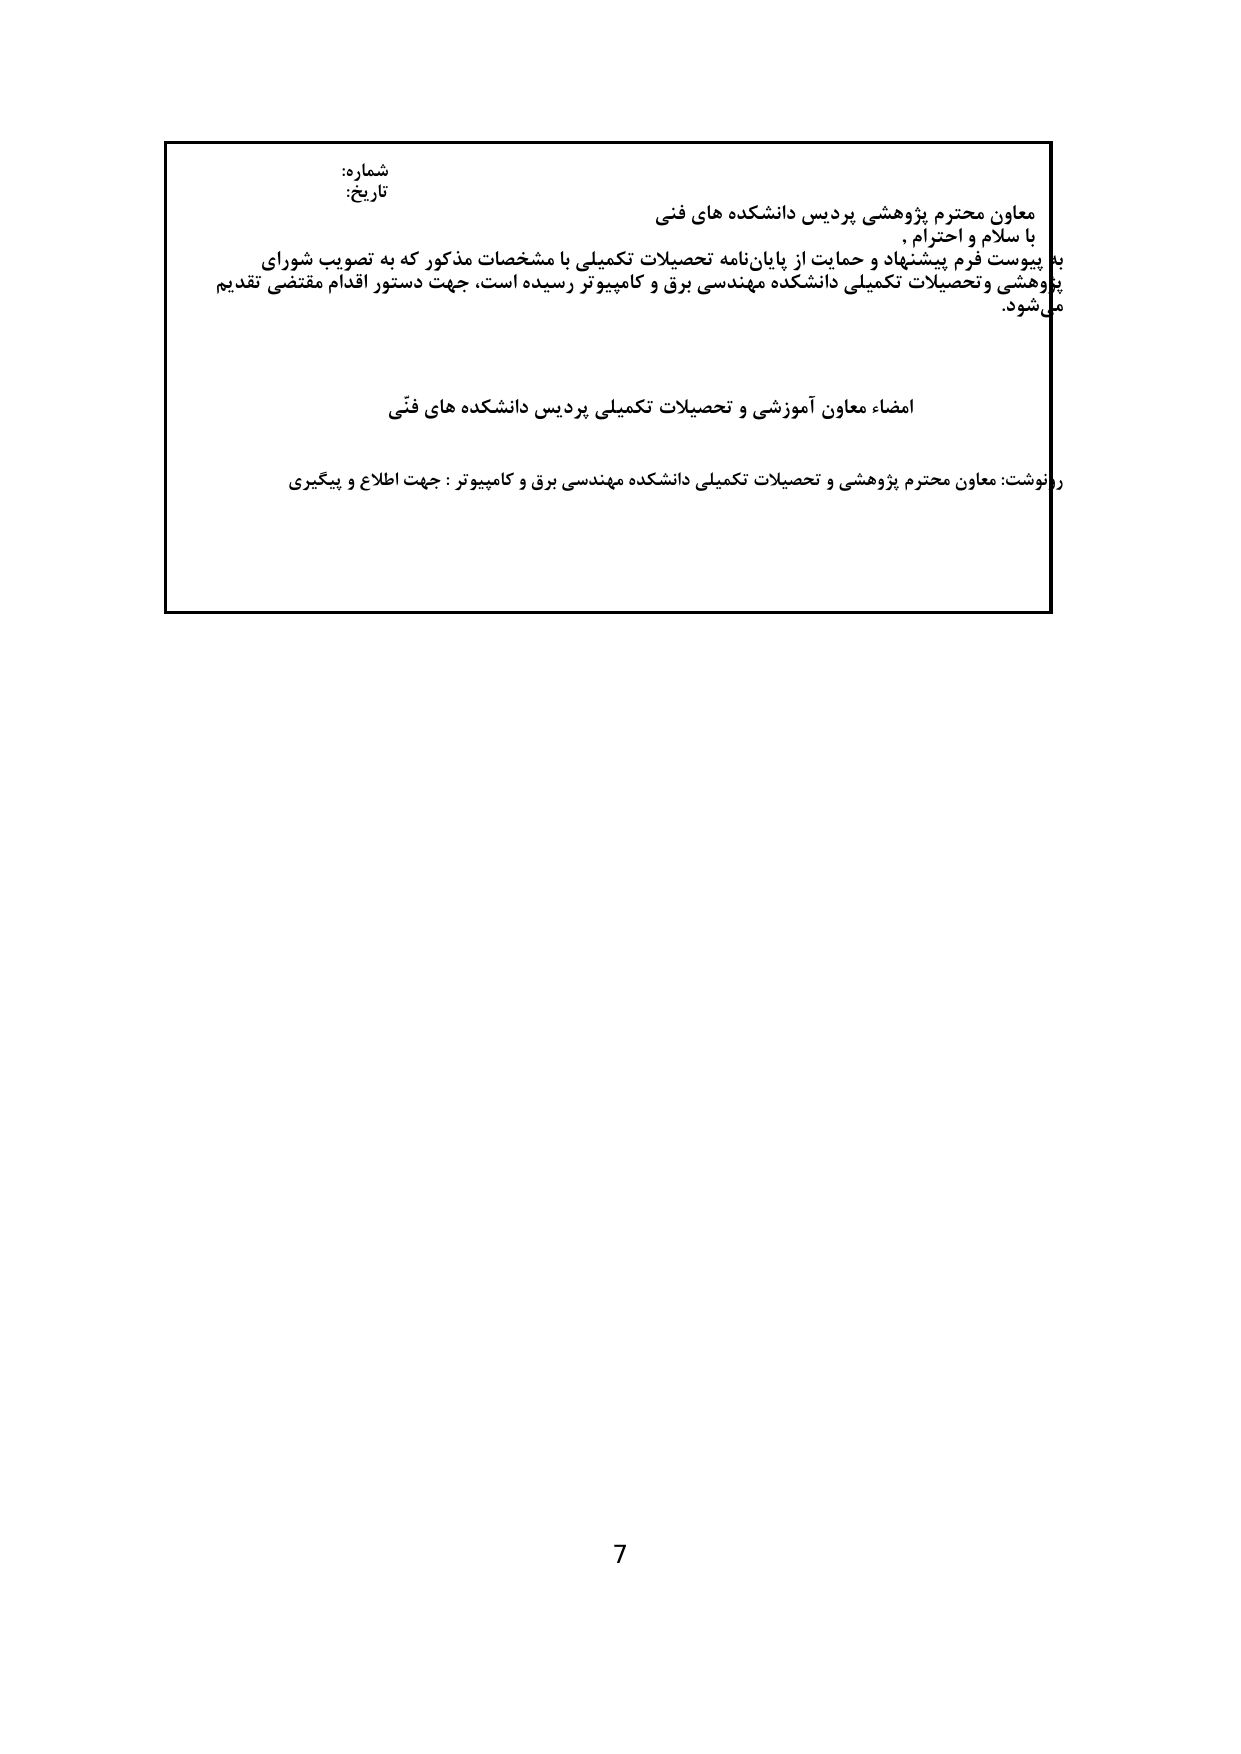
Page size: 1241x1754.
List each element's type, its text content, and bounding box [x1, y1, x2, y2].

text شماره: [177, 163, 1063, 184]
text با سلام و احترام , [177, 227, 1058, 250]
text به پيوست فرم پيشنهاد و حمايت از پايان‌نامه تحصيلات تكميلي با مشخصات مذکور که به تصويب شوراي پژوهشي وتحصيلات تکميلي دانشکده مهندسي برق و کامپیوتر رسيده است، جهت دستور اقدام مقتضي تقديم مي‌شود. [196, 250, 1063, 319]
text معاون محترم پژوهشي پرديس دانشکده هاي فنی [177, 204, 1058, 227]
text تاريخ: [177, 184, 1063, 204]
text امضاء معاون آموزشي و تحصيلات تکميلي پرديس دانشکده هاي فنّی [177, 398, 1063, 421]
text رونوشت: معاون محترم پژوهشي و تحصيلات تکميلي دانشکده مهندسي برق و کامپیوتر : جهت اطلاع و پيگيري [177, 471, 1063, 492]
